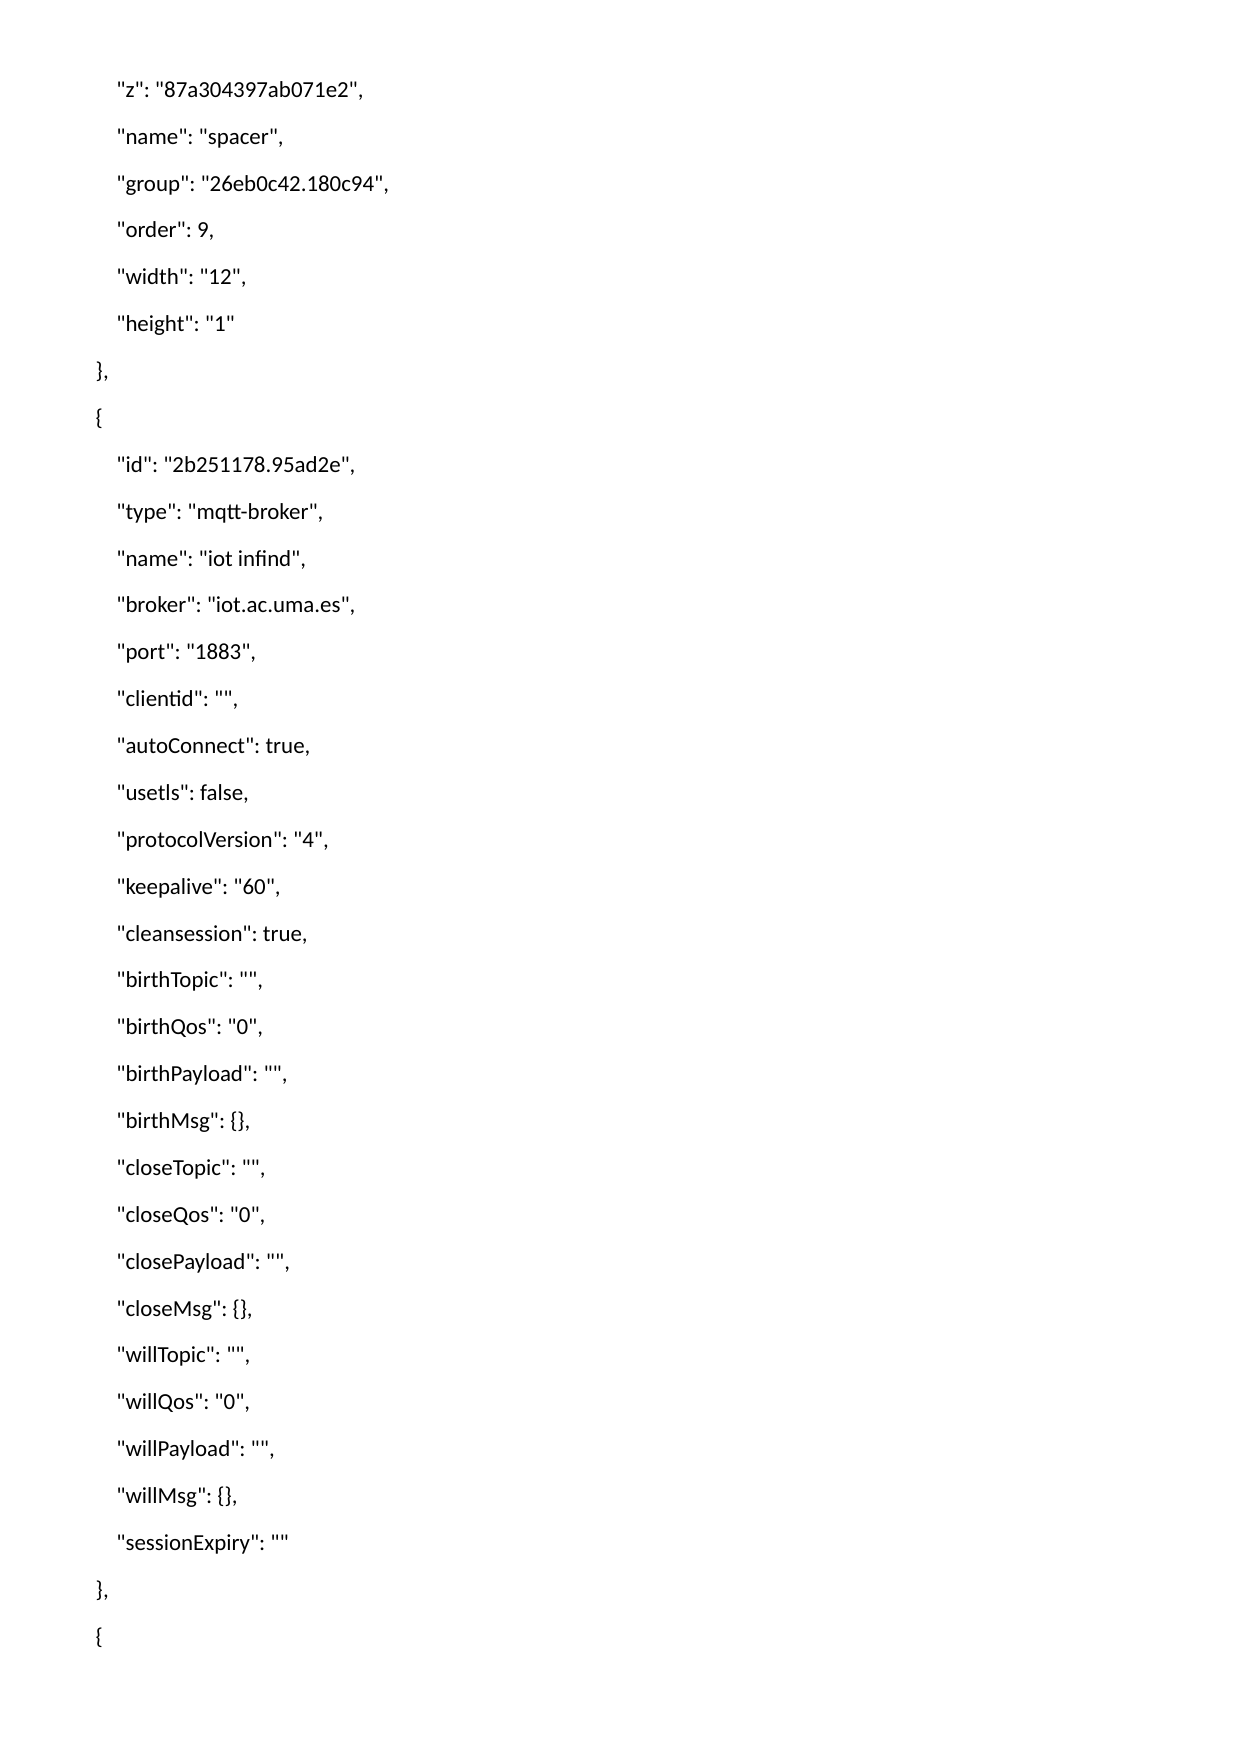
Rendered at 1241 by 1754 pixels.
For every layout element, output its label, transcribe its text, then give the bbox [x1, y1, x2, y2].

text "clientid": "", [75, 684, 1165, 712]
text "broker": "iot.ac.uma.es", [75, 591, 1165, 619]
text "sessionExpiry": "" [75, 1528, 1165, 1556]
text "keepalive": "60", [75, 872, 1165, 900]
text "closePayload": "", [75, 1247, 1165, 1275]
text "name": "spacer", [75, 122, 1165, 150]
text "group": "26eb0c42.180c94", [75, 169, 1165, 197]
text "closeQos": "0", [75, 1200, 1165, 1228]
text }, [75, 356, 1165, 384]
text "willPayload": "", [75, 1434, 1165, 1462]
text "cleansession": true, [75, 919, 1165, 947]
text "protocolVersion": "4", [75, 825, 1165, 853]
text "birthPayload": "", [75, 1059, 1165, 1087]
text "willTopic": "", [75, 1341, 1165, 1369]
text "z": "87a304397ab071e2", [75, 75, 1165, 103]
text "height": "1" [75, 309, 1165, 337]
text }, [75, 1575, 1165, 1603]
text "willQos": "0", [75, 1387, 1165, 1416]
text "name": "iot infind", [75, 544, 1165, 572]
text "order": 9, [75, 216, 1165, 244]
text "birthQos": "0", [75, 1012, 1165, 1041]
text "closeTopic": "", [75, 1153, 1165, 1181]
text "willMsg": {}, [75, 1481, 1165, 1509]
text "port": "1883", [75, 637, 1165, 666]
text "usetls": false, [75, 778, 1165, 806]
text { [75, 403, 1165, 431]
text "autoConnect": true, [75, 731, 1165, 759]
text "width": "12", [75, 262, 1165, 291]
text "type": "mqtt-broker", [75, 497, 1165, 525]
text { [75, 1622, 1165, 1650]
text "closeMsg": {}, [75, 1294, 1165, 1322]
text "birthMsg": {}, [75, 1106, 1165, 1134]
text "id": "2b251178.95ad2e", [75, 450, 1165, 478]
text "birthTopic": "", [75, 966, 1165, 994]
